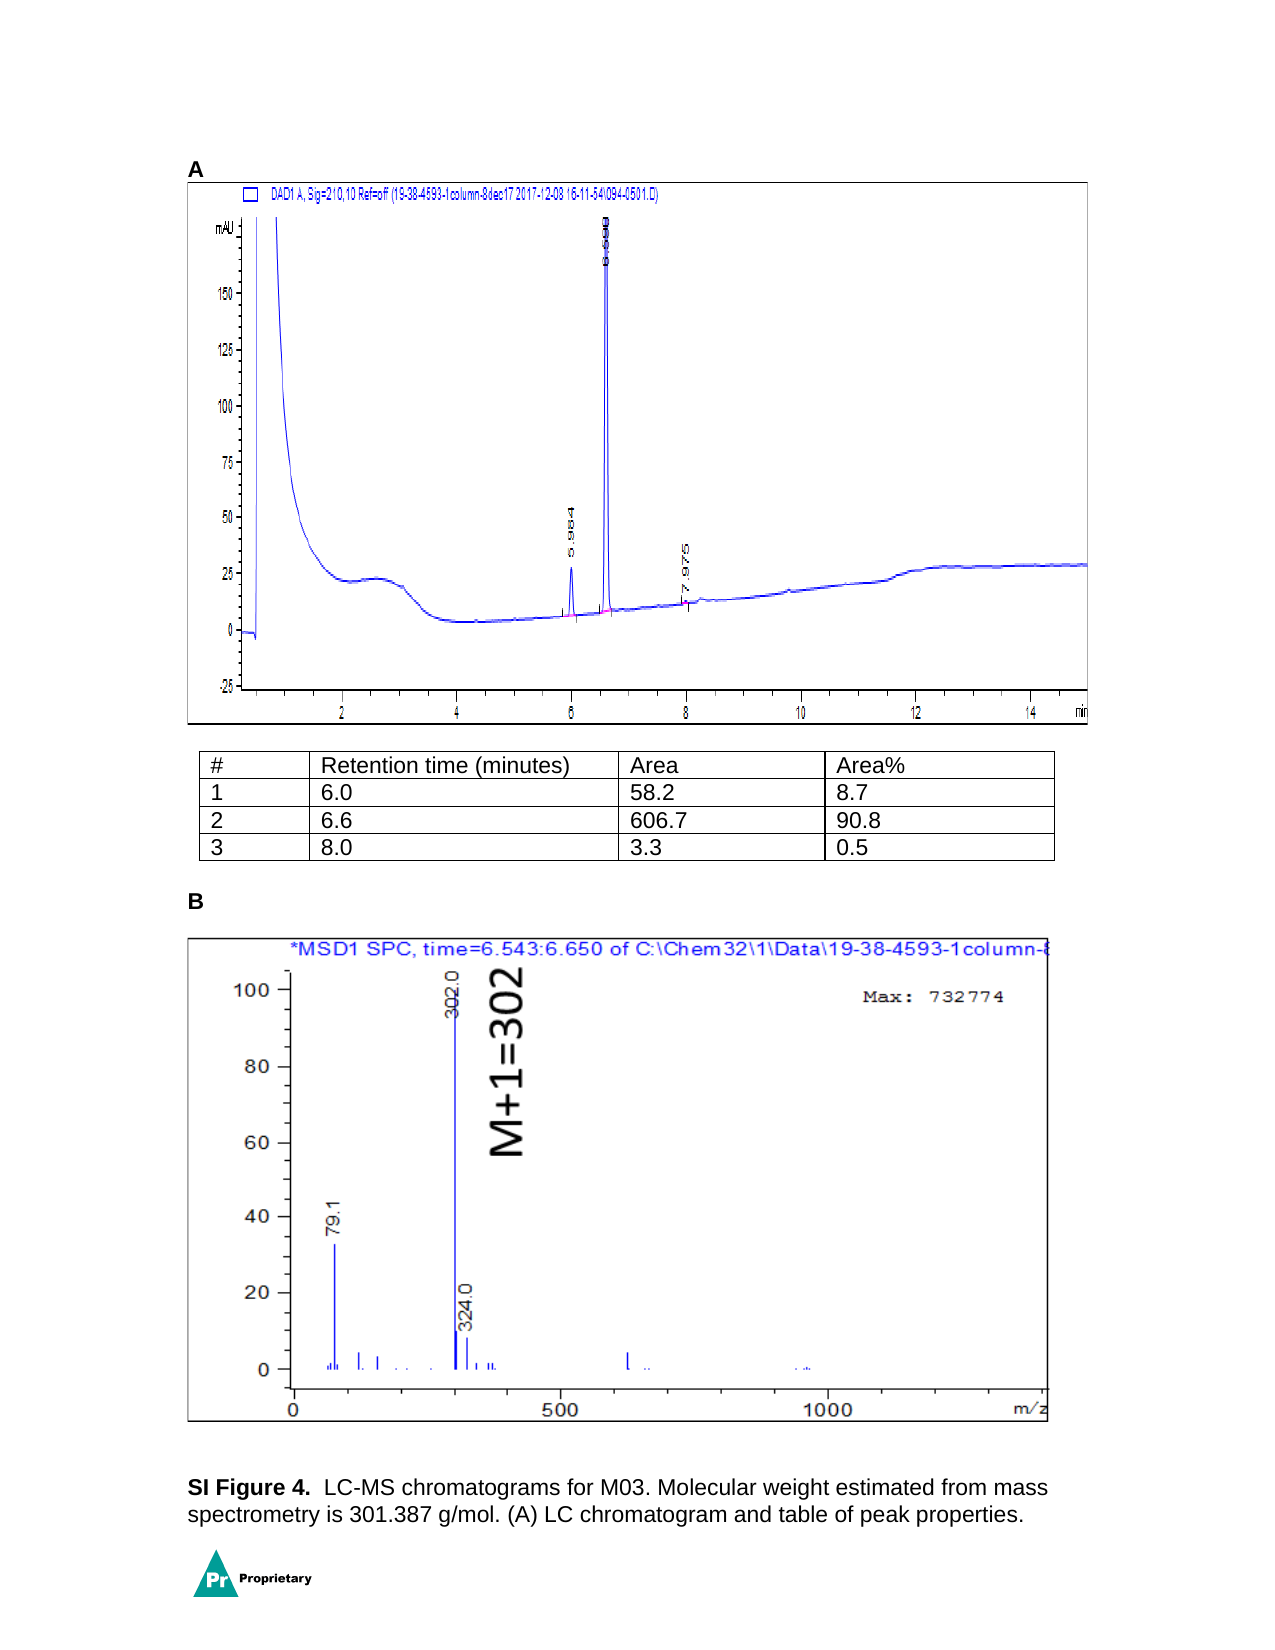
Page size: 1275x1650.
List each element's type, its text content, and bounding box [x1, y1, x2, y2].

table_header # [200, 752, 309, 778]
table_cell 0.5 [826, 834, 1054, 860]
table_cell 8.0 [310, 834, 618, 860]
text B [187, 888, 1087, 914]
table_header Area [619, 752, 824, 778]
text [187, 1474, 1087, 1527]
picture [187, 914, 1050, 1422]
table_cell 3.3 [619, 834, 824, 860]
table_cell 90.8 [826, 807, 1054, 833]
table_header Area% [826, 752, 1054, 778]
picture [187, 182, 1088, 725]
table_cell 1 [200, 779, 309, 806]
table_cell 606.7 [619, 807, 824, 833]
text A [187, 156, 1087, 182]
table_cell 3 [200, 834, 309, 860]
table_cell 58.2 [619, 779, 824, 806]
table_cell 8.7 [826, 779, 1054, 806]
table_header Retention time (minutes) [310, 752, 618, 778]
picture [187, 1547, 318, 1602]
table_cell 2 [200, 807, 309, 833]
table_cell 6.0 [310, 779, 618, 806]
table_cell 6.6 [310, 807, 618, 833]
